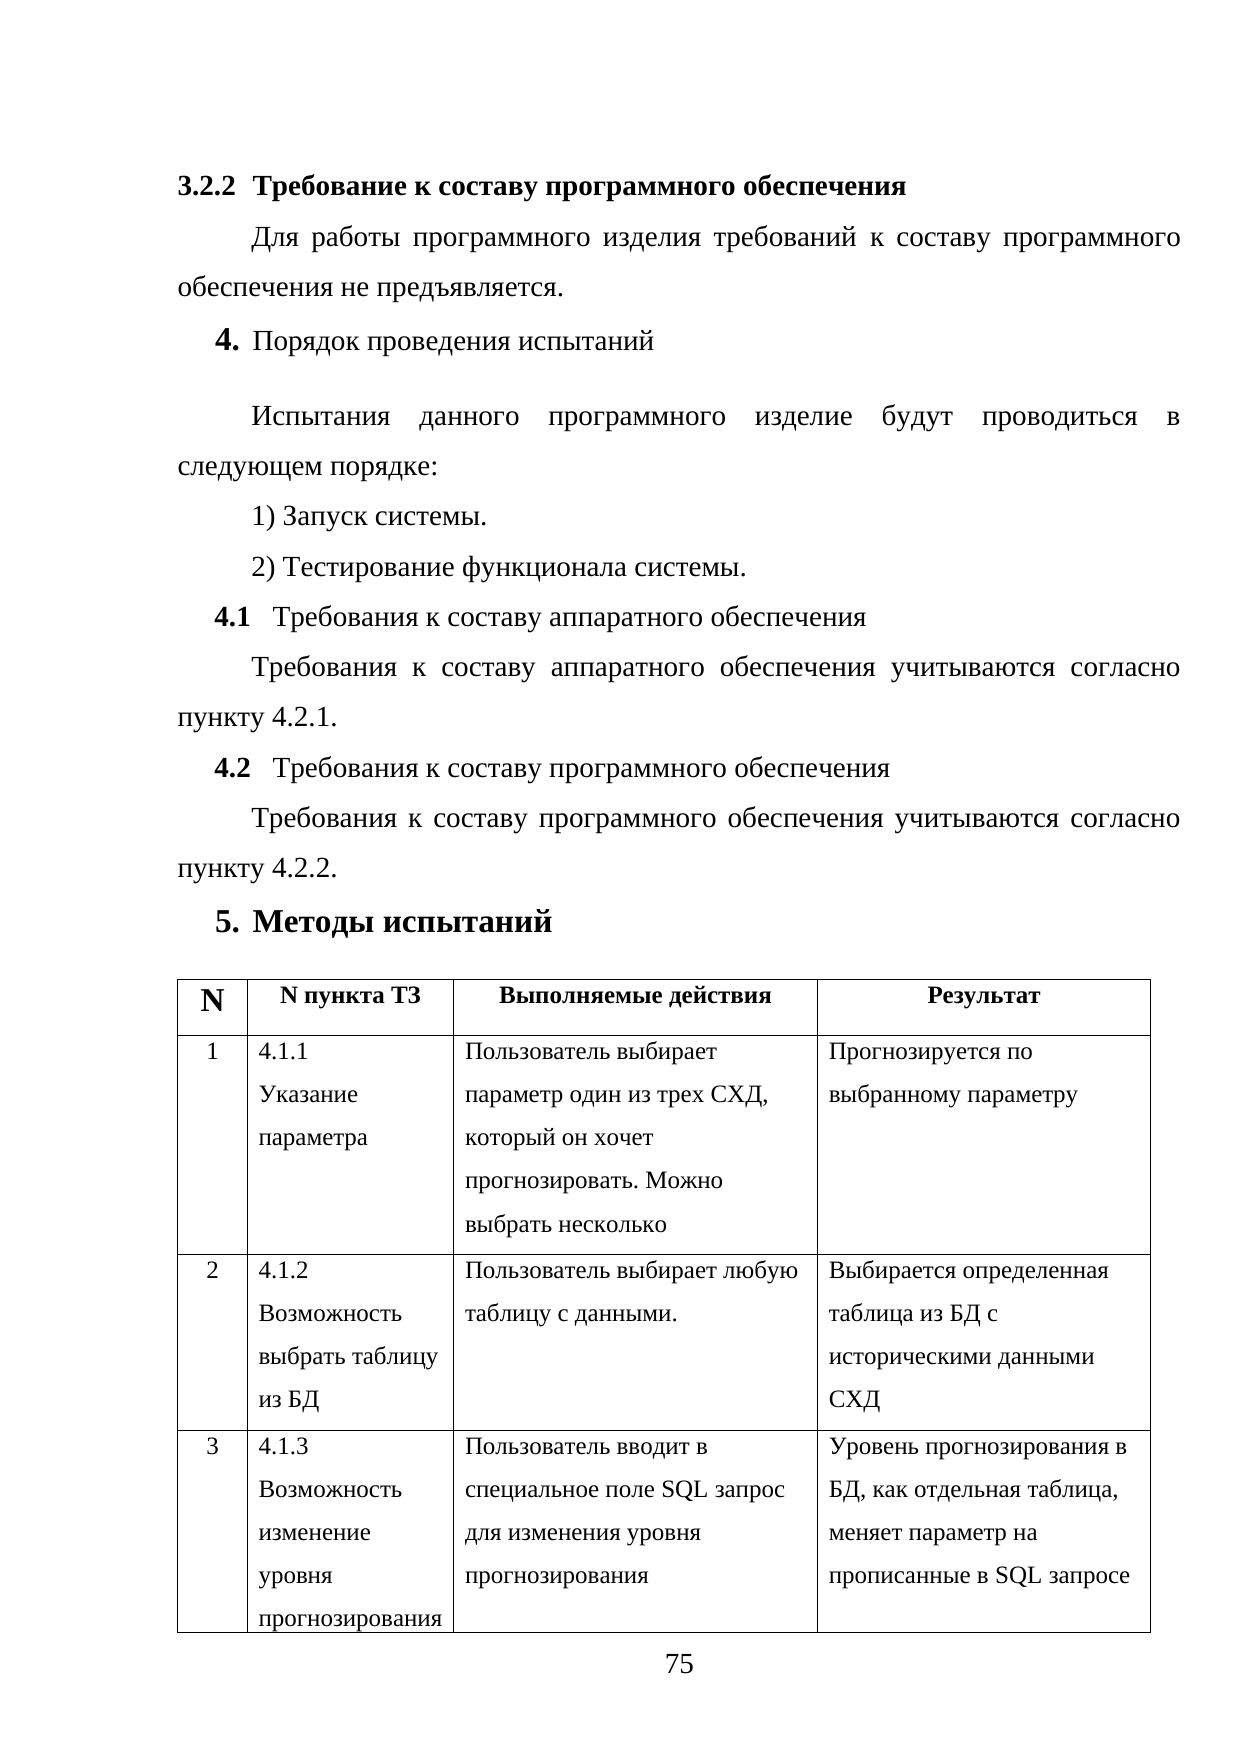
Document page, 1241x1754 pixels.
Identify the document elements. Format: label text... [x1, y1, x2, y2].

text 1) Запуск системы. [177, 498, 1181, 532]
table_cell Пользователь выбирает параметр один из трех СХД, который он хочет прогнозировать. Можно выбрать несколько [454, 1036, 817, 1254]
text Для работы программного изделия требований к составу программного обеспечения не предъявляется. [177, 219, 1181, 303]
text Испытания данного программного изделие будут проводиться в следующем порядке: [177, 398, 1181, 482]
table_cell 4.1.2 Возможность выбрать таблицу из БД [248, 1255, 453, 1430]
table_cell Прогнозируется по выбранному параметру [818, 1036, 1150, 1254]
table_header N [178, 980, 247, 1035]
table_cell 4.1.1 Указание параметра [248, 1036, 453, 1254]
table_header Результат [818, 980, 1150, 1035]
table_header N пункта ТЗ [248, 980, 453, 1035]
text 2) Тестирование функционала системы. [177, 549, 1181, 582]
table_cell 3 [178, 1431, 247, 1632]
table_header Выполняемые действия [454, 980, 817, 1035]
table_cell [818, 1431, 1150, 1632]
list Требование к составу программного обеспечения [177, 168, 1181, 202]
table_cell 1 [178, 1036, 247, 1254]
text Требования к составу аппаратного обеспечения учитываются согласно пункту 4.2.1. [177, 649, 1181, 733]
table_cell 2 [178, 1255, 247, 1430]
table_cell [454, 1431, 817, 1632]
table_cell Пользователь выбирает любую таблицу с данными. [454, 1255, 817, 1430]
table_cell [248, 1431, 453, 1632]
table_cell Выбирается определенная таблица из БД с историческими данными СХД [818, 1255, 1150, 1430]
text Требования к составу программного обеспечения учитываются согласно пункту 4.2.2. [177, 800, 1181, 884]
